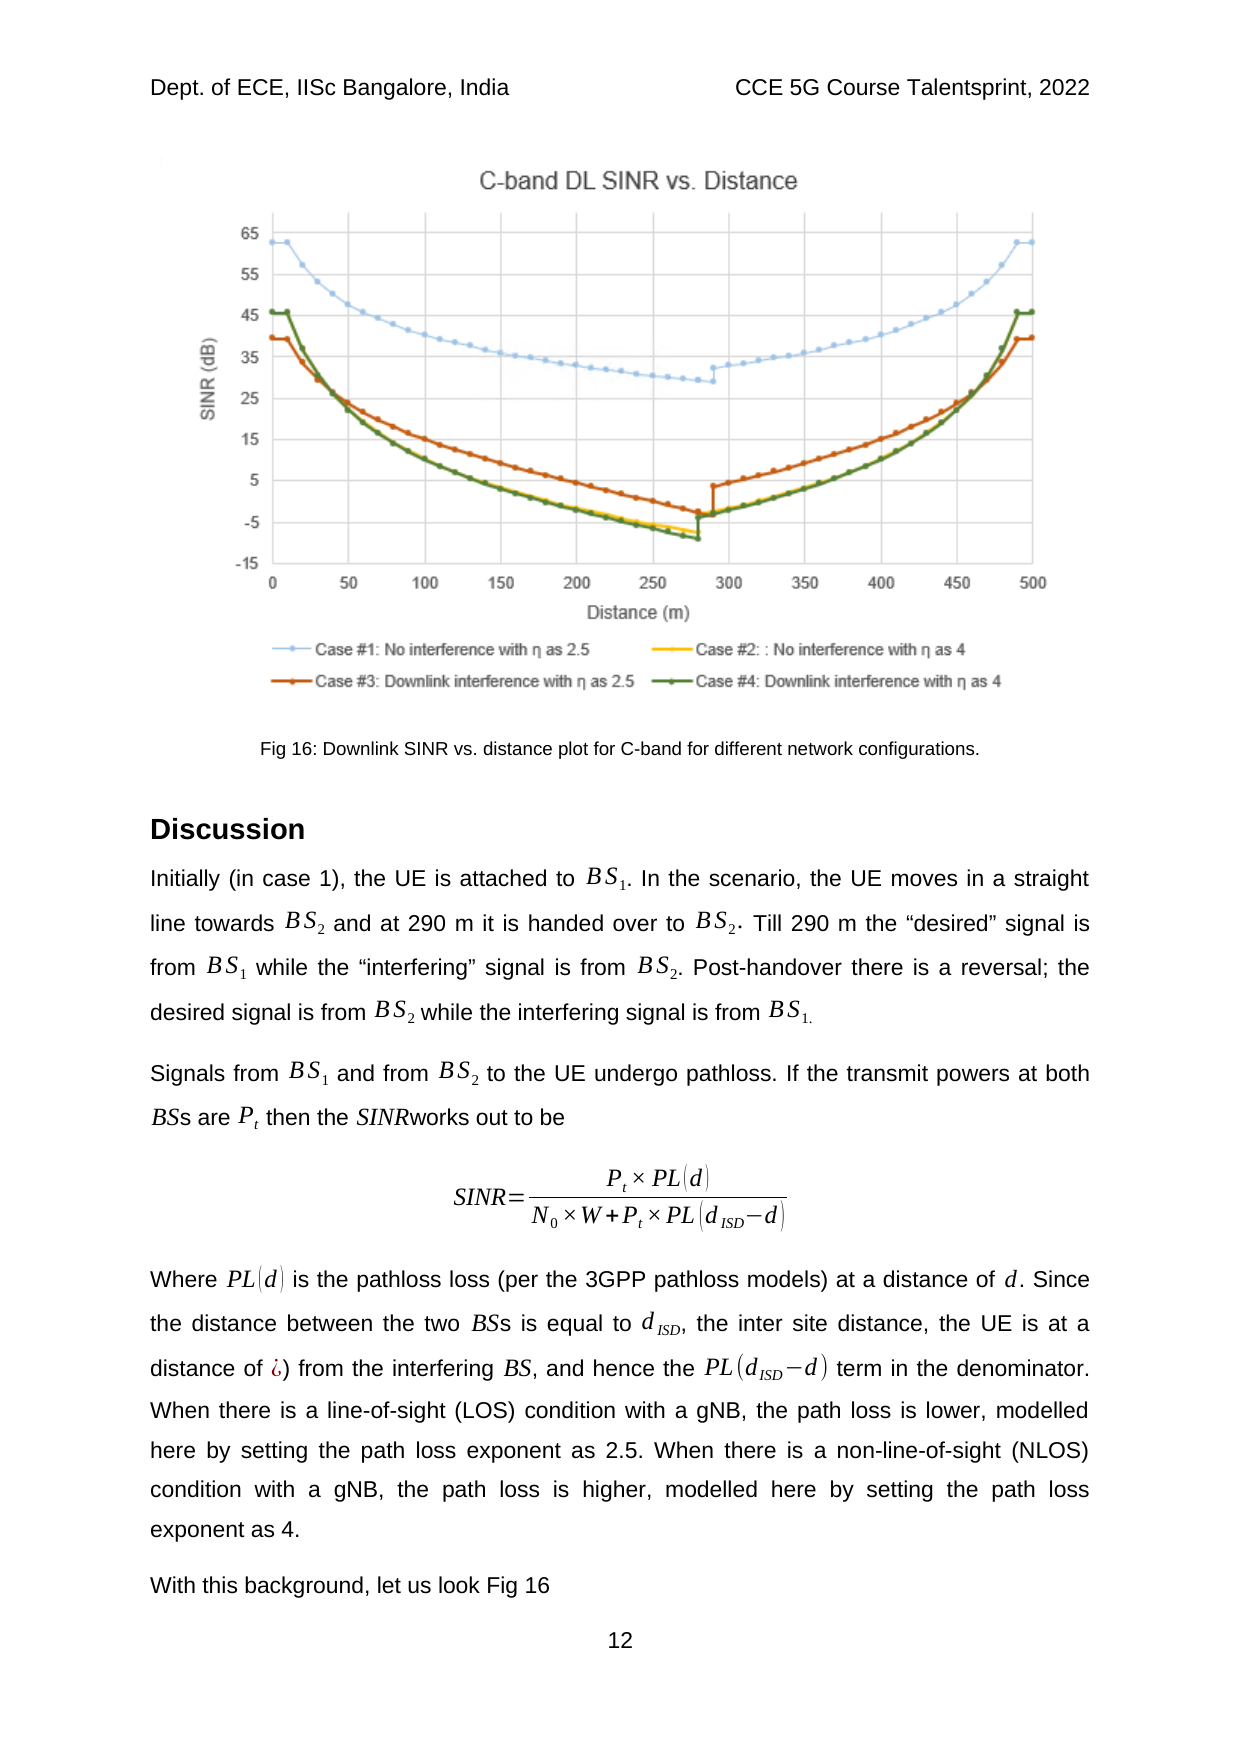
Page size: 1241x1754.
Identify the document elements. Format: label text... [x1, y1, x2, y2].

text With this background, let us look Fig 16 [150, 1572, 1090, 1598]
text Where is the pathloss loss (per the 3GPP pathloss models) at a distance of . Since the distance between the two s is equal to , the inter site distance, the UE is at a distance of ) from the interfering , and hence the term in the denominator. When there is a line-of-sight (LOS) condition with a gNB, the path loss is lower, modelled here by setting the path loss exponent as 2.5. When there is a non-line-of-sight (NLOS) condition with a gNB, the path loss is higher, modelled here by setting the path loss exponent as 4. [150, 1264, 1090, 1542]
text Signals from and from to the UE undergo pathloss. If the transmit powers at both s are then the works out to be [150, 1057, 1090, 1133]
text Initially (in case 1), the UE is attached to . In the scenario, the UE moves in a straight line towards and at 290 m it is handed over to Till 290 m the “desired” signal is from while the “interfering” signal is from . Post-handover there is a reversal; the desired signal is from while the interfering signal is from [150, 862, 1090, 1027]
subtitle Discussion [150, 812, 1090, 846]
picture [150, 132, 1091, 716]
text Fig 16: Downlink SINR vs. distance plot for C-band for different network configurations. [150, 737, 1090, 759]
